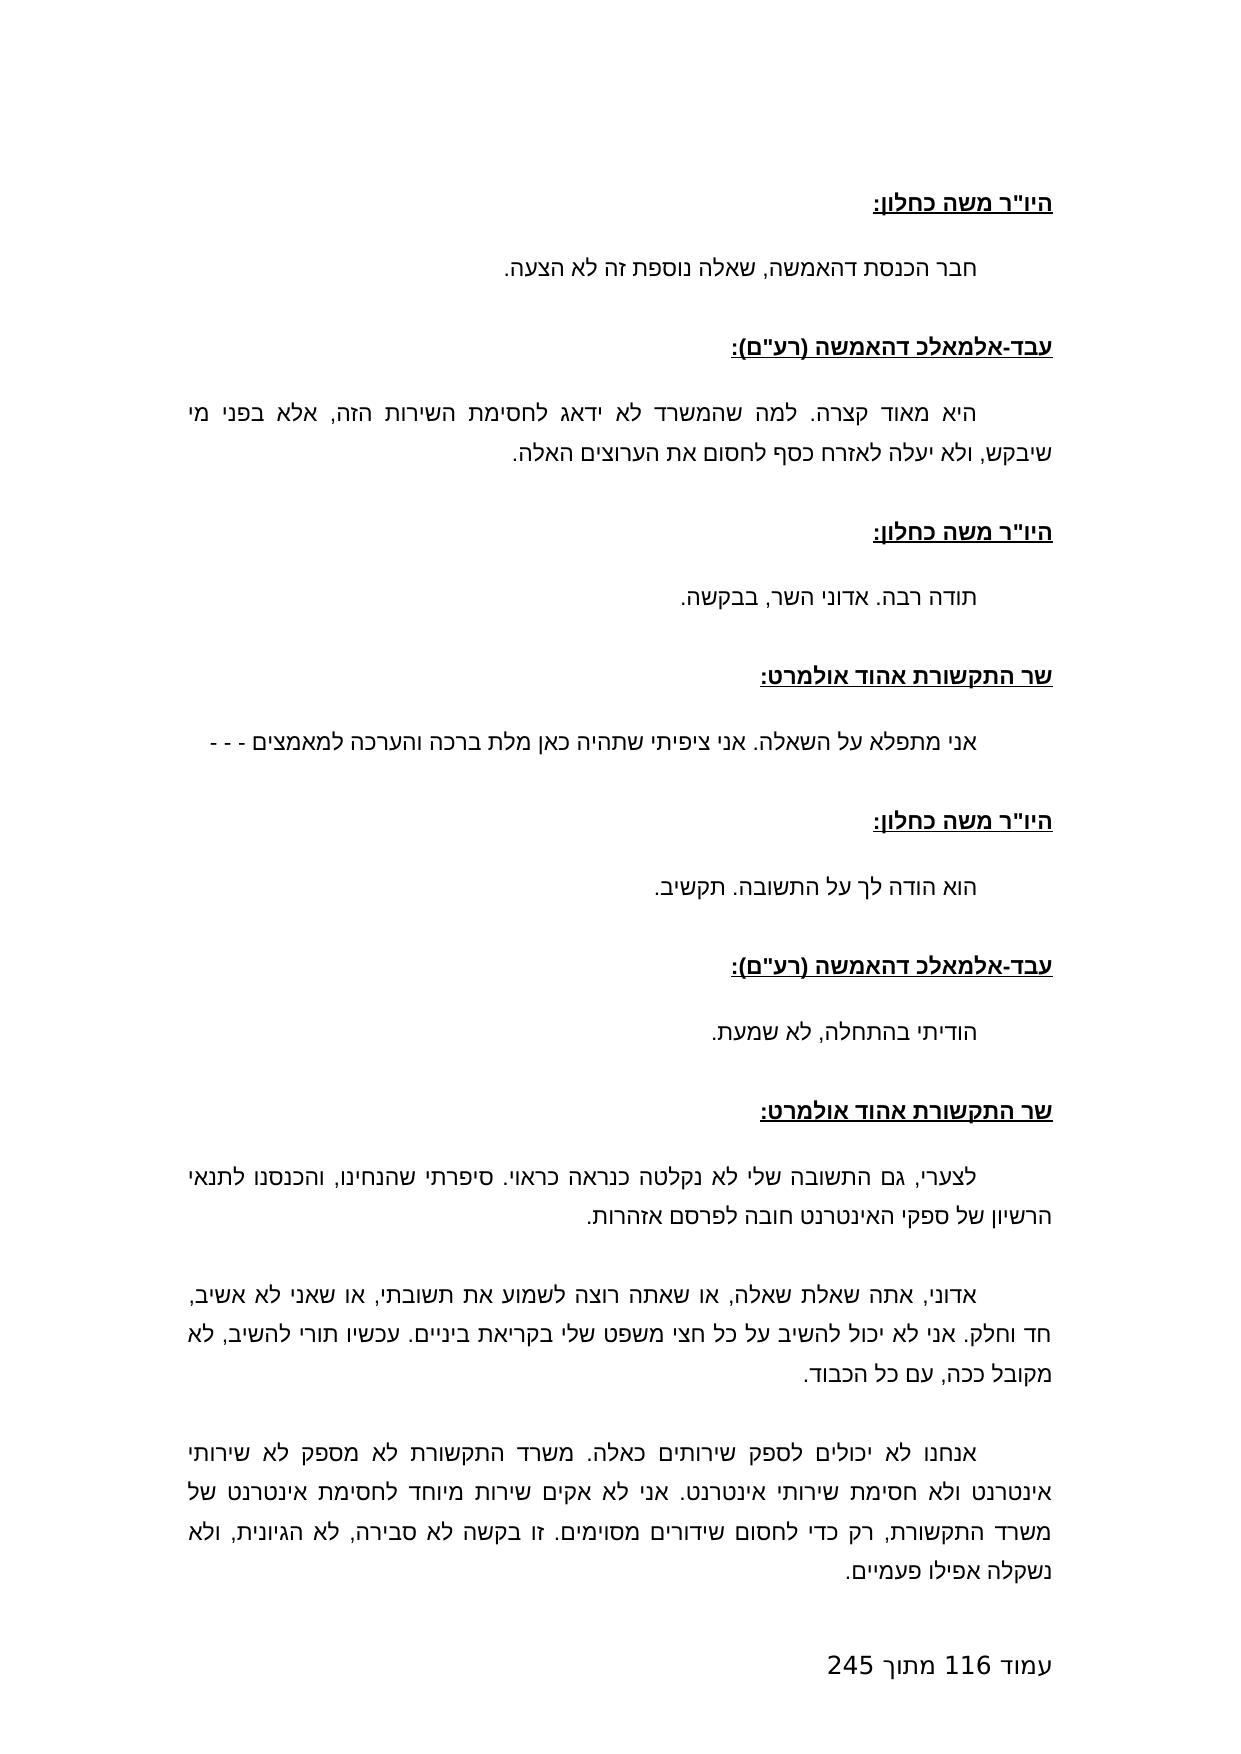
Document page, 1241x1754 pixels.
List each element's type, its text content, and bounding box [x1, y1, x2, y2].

text עבד-אלמאלכ דהאמשה (רע"ם): [187, 953, 1053, 979]
text אדוני, אתה שאלת שאלה, או שאתה רוצה לשמוע את תשובתי, או שאני לא אשיב, חד וחלק. אני לא יכול להשיב על כל חצי משפט שלי בקריאת ביניים. עכשיו תורי להשיב, לא מקובל ככה, עם כל הכבוד. [187, 1282, 1053, 1387]
text עבד-אלמאלכ דהאמשה (רע"ם): [187, 334, 1053, 361]
text היא מאוד קצרה. למה שהמשרד לא ידאג לחסימת השירות הזה, אלא בפני מי שיבקש, ולא יעלה לאזרח כסף לחסום את הערוצים האלה. [187, 400, 1053, 466]
text חבר הכנסת דהאמשה, שאלה נוספת זה לא הצעה. [187, 255, 1053, 282]
text היו"ר משה כחלון: [187, 808, 1053, 834]
text הודיתי בהתחלה, לא שמעת. [187, 1019, 1053, 1045]
text אנחנו לא יכולים לספק שירותים כאלה. משרד התקשורת לא מספק לא שירותי אינטרנט ולא חסימת שירותי אינטרנט. אני לא אקים שירות מיוחד לחסימת אינטרנט של משרד התקשורת, רק כדי לחסום שידורים מסוימים. זו בקשה לא סבירה, לא הגיונית, ולא נשקלה אפילו פעמיים. [187, 1440, 1053, 1585]
text שר התקשורת אהוד אולמרט: [187, 1098, 1053, 1124]
text הוא הודה לך על התשובה. תקשיב. [187, 874, 1053, 900]
text היו"ר משה כחלון: [187, 189, 1053, 216]
text תודה רבה. אדוני השר, בבקשה. [187, 584, 1053, 611]
text לצערי, גם התשובה שלי לא נקלטה כנראה כראוי. סיפרתי שהנחינו, והכנסנו לתנאי הרשיון של ספקי האינטרנט חובה לפרסם אזהרות. [187, 1163, 1053, 1229]
text אני מתפלא על השאלה. אני ציפיתי שתהיה כאן מלת ברכה והערכה למאמצים - - - [187, 729, 1053, 756]
text שר התקשורת אהוד אולמרט: [187, 663, 1053, 690]
text היו"ר משה כחלון: [187, 518, 1053, 545]
